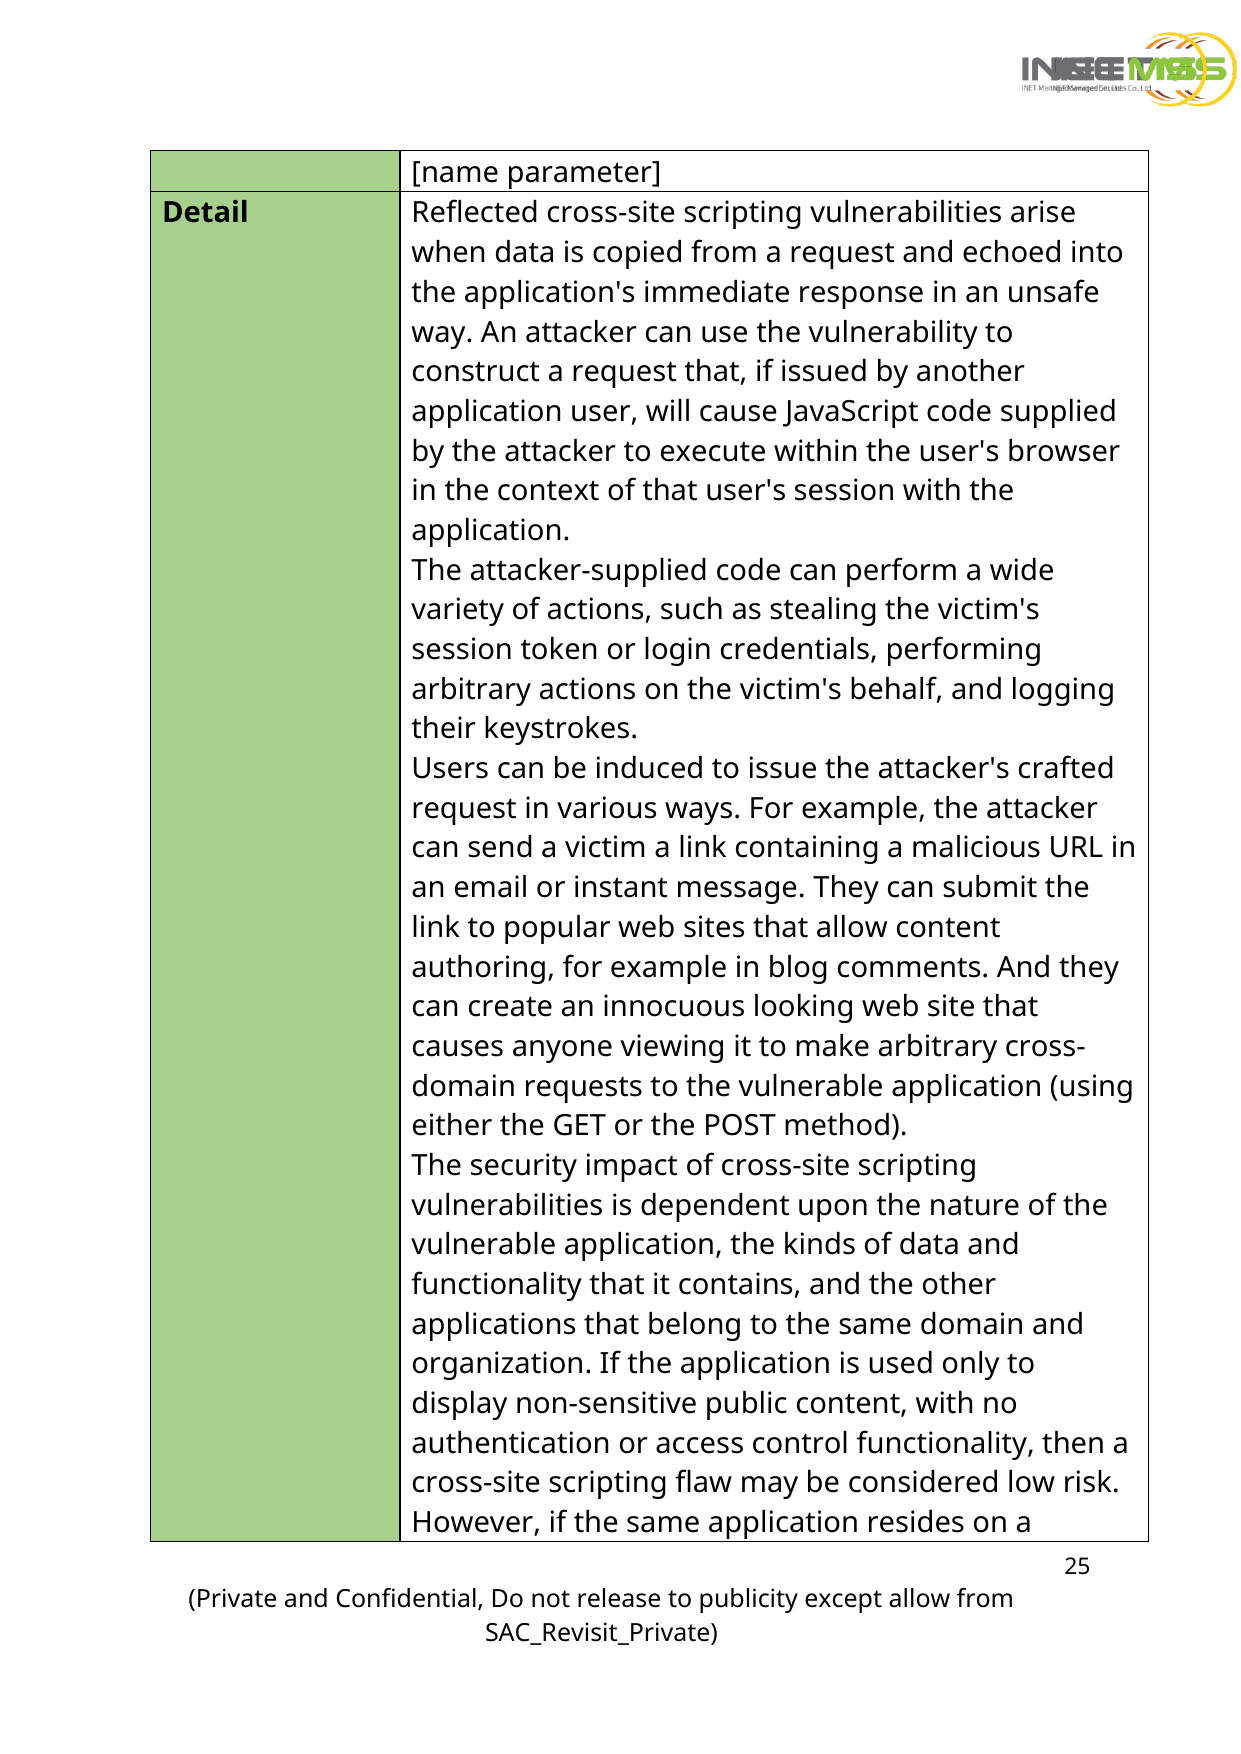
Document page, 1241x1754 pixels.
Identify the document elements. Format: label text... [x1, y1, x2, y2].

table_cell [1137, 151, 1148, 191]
table_cell Detail [151, 192, 399, 1541]
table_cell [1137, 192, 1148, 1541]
table_cell Target [151, 151, 399, 191]
picture [1012, 29, 1241, 114]
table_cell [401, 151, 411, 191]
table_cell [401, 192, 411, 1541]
